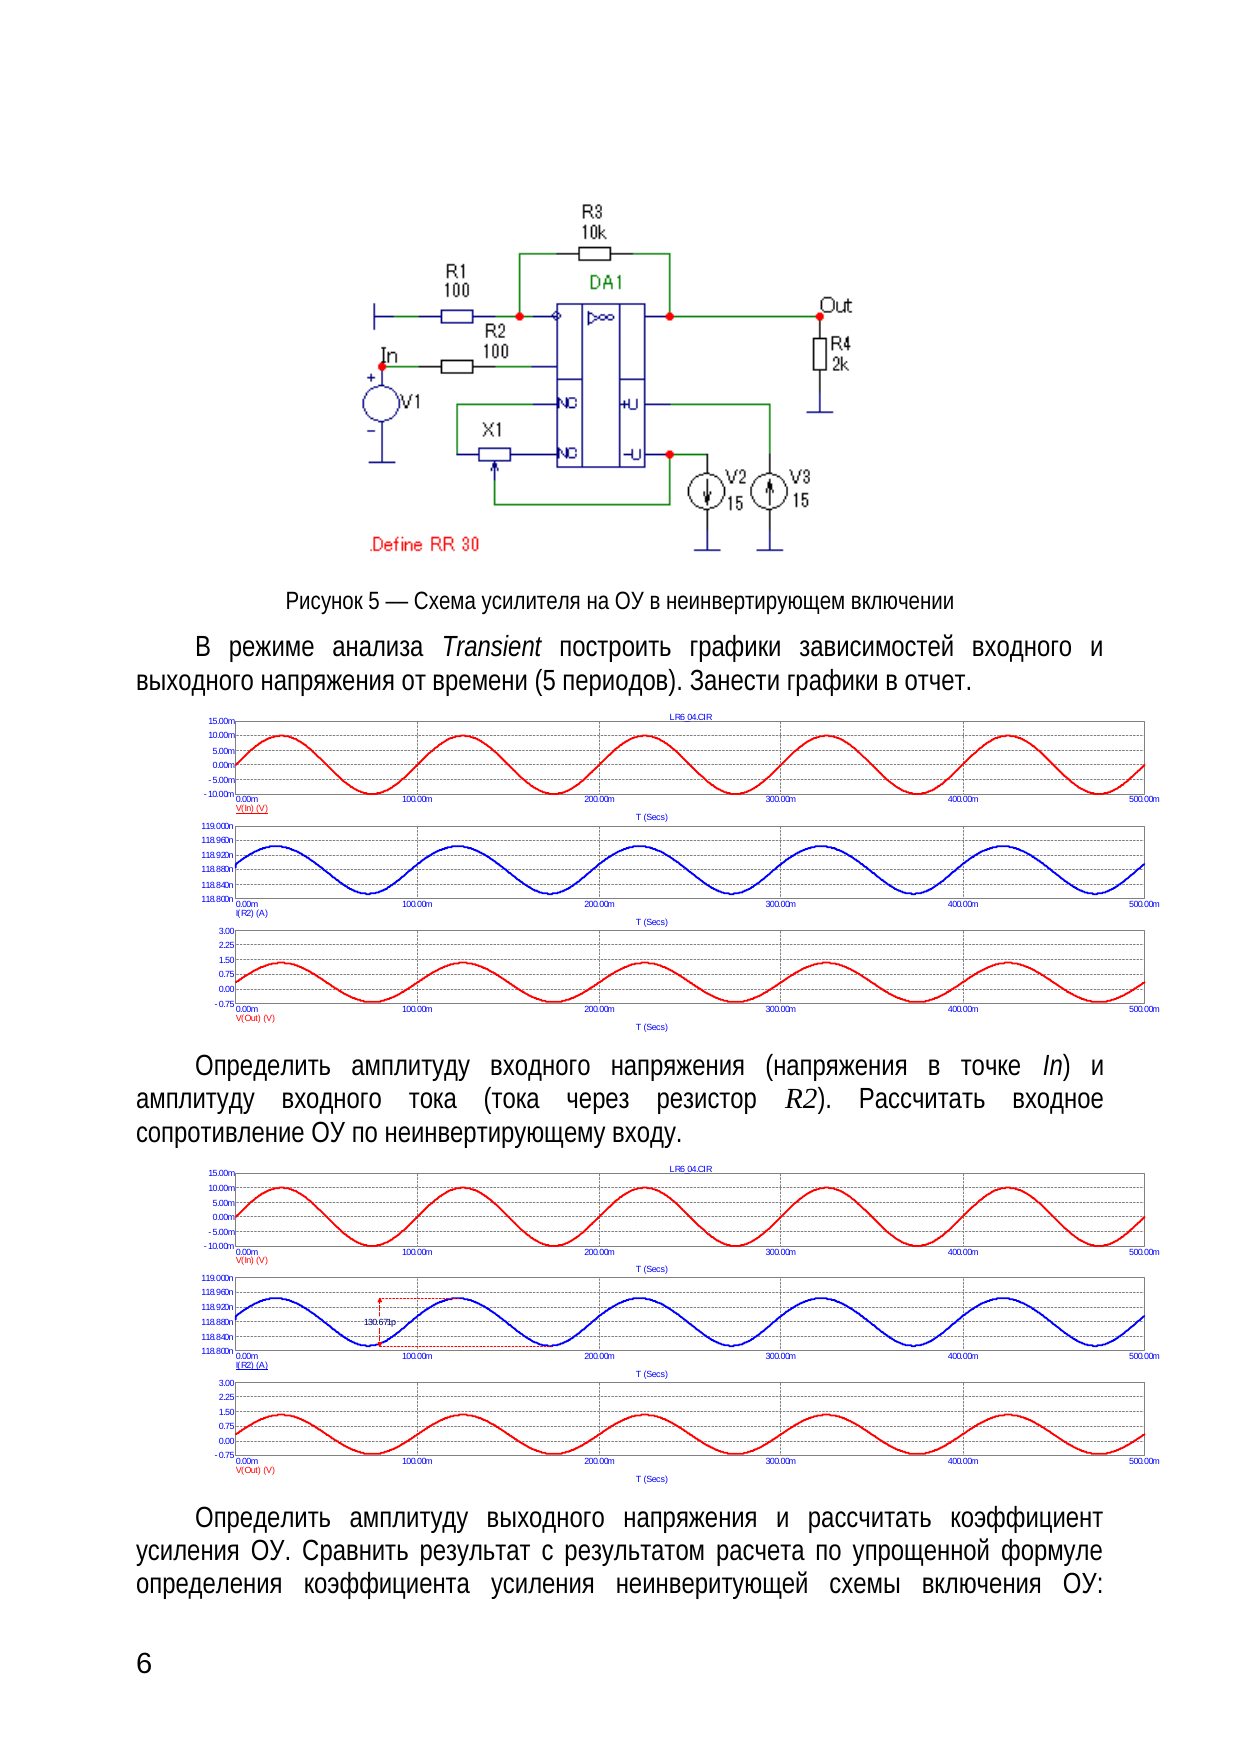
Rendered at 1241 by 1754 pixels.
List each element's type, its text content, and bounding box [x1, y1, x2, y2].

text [136, 1500, 1104, 1600]
text Определить амплитуду входного напряжения (напряжения в точке In) и амплитуду входного тока (тока через резистор R2). Рассчитать входное сопротивление ОУ по неинвертирующему входу. [136, 1048, 1104, 1148]
picture [319, 153, 921, 581]
text В режиме анализа Transient построить графики зависимостей входного и выходного напряжения от времени (5 периодов). Занести графики в отчет. [136, 629, 1104, 696]
text Рисунок 5 –– Схема усилителя на ОУ в неинвертирующем включении [136, 586, 1104, 615]
